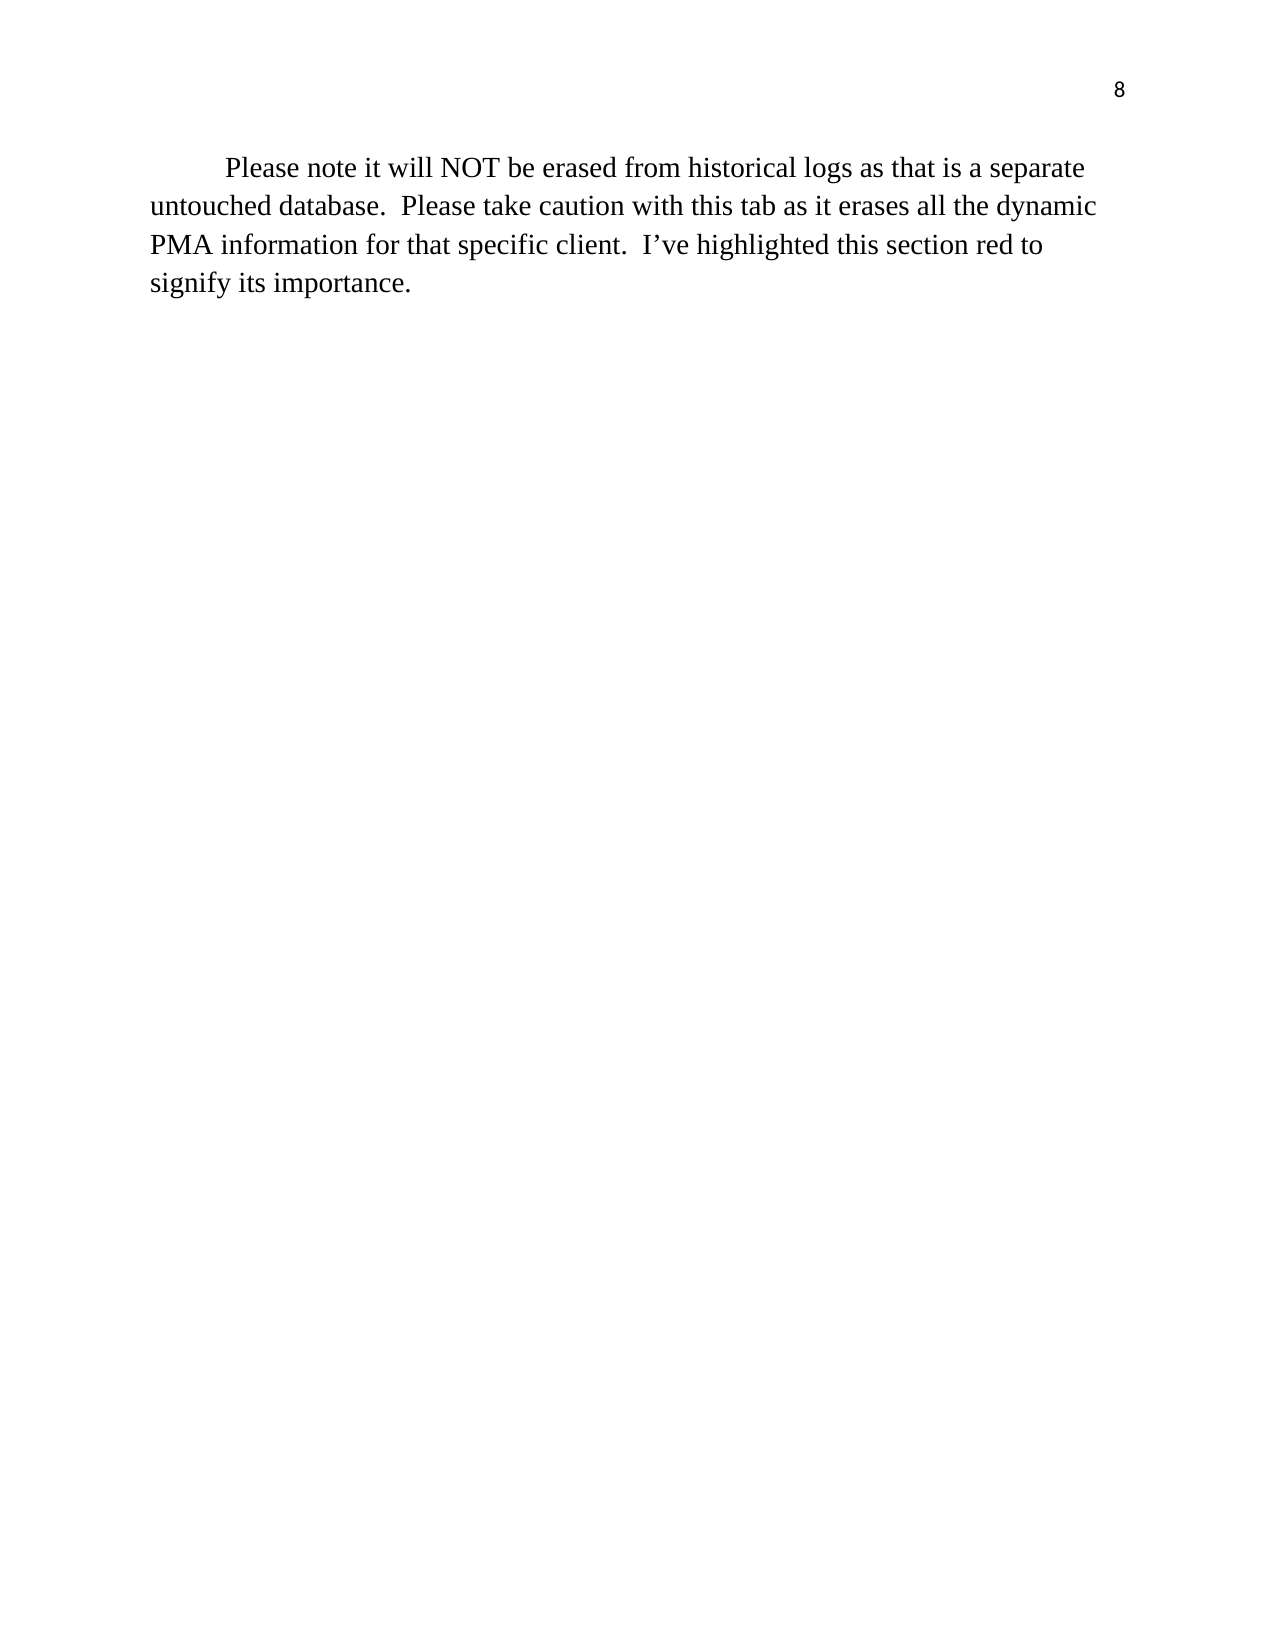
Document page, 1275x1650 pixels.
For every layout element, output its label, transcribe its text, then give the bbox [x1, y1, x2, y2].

text Please note it will NOT be erased from historical logs as that is a separate untouched database. Please take caution with this tab as it erases all the dynamic PMA information for that specific client. I’ve highlighted this section red to signify its importance. [150, 150, 1125, 299]
